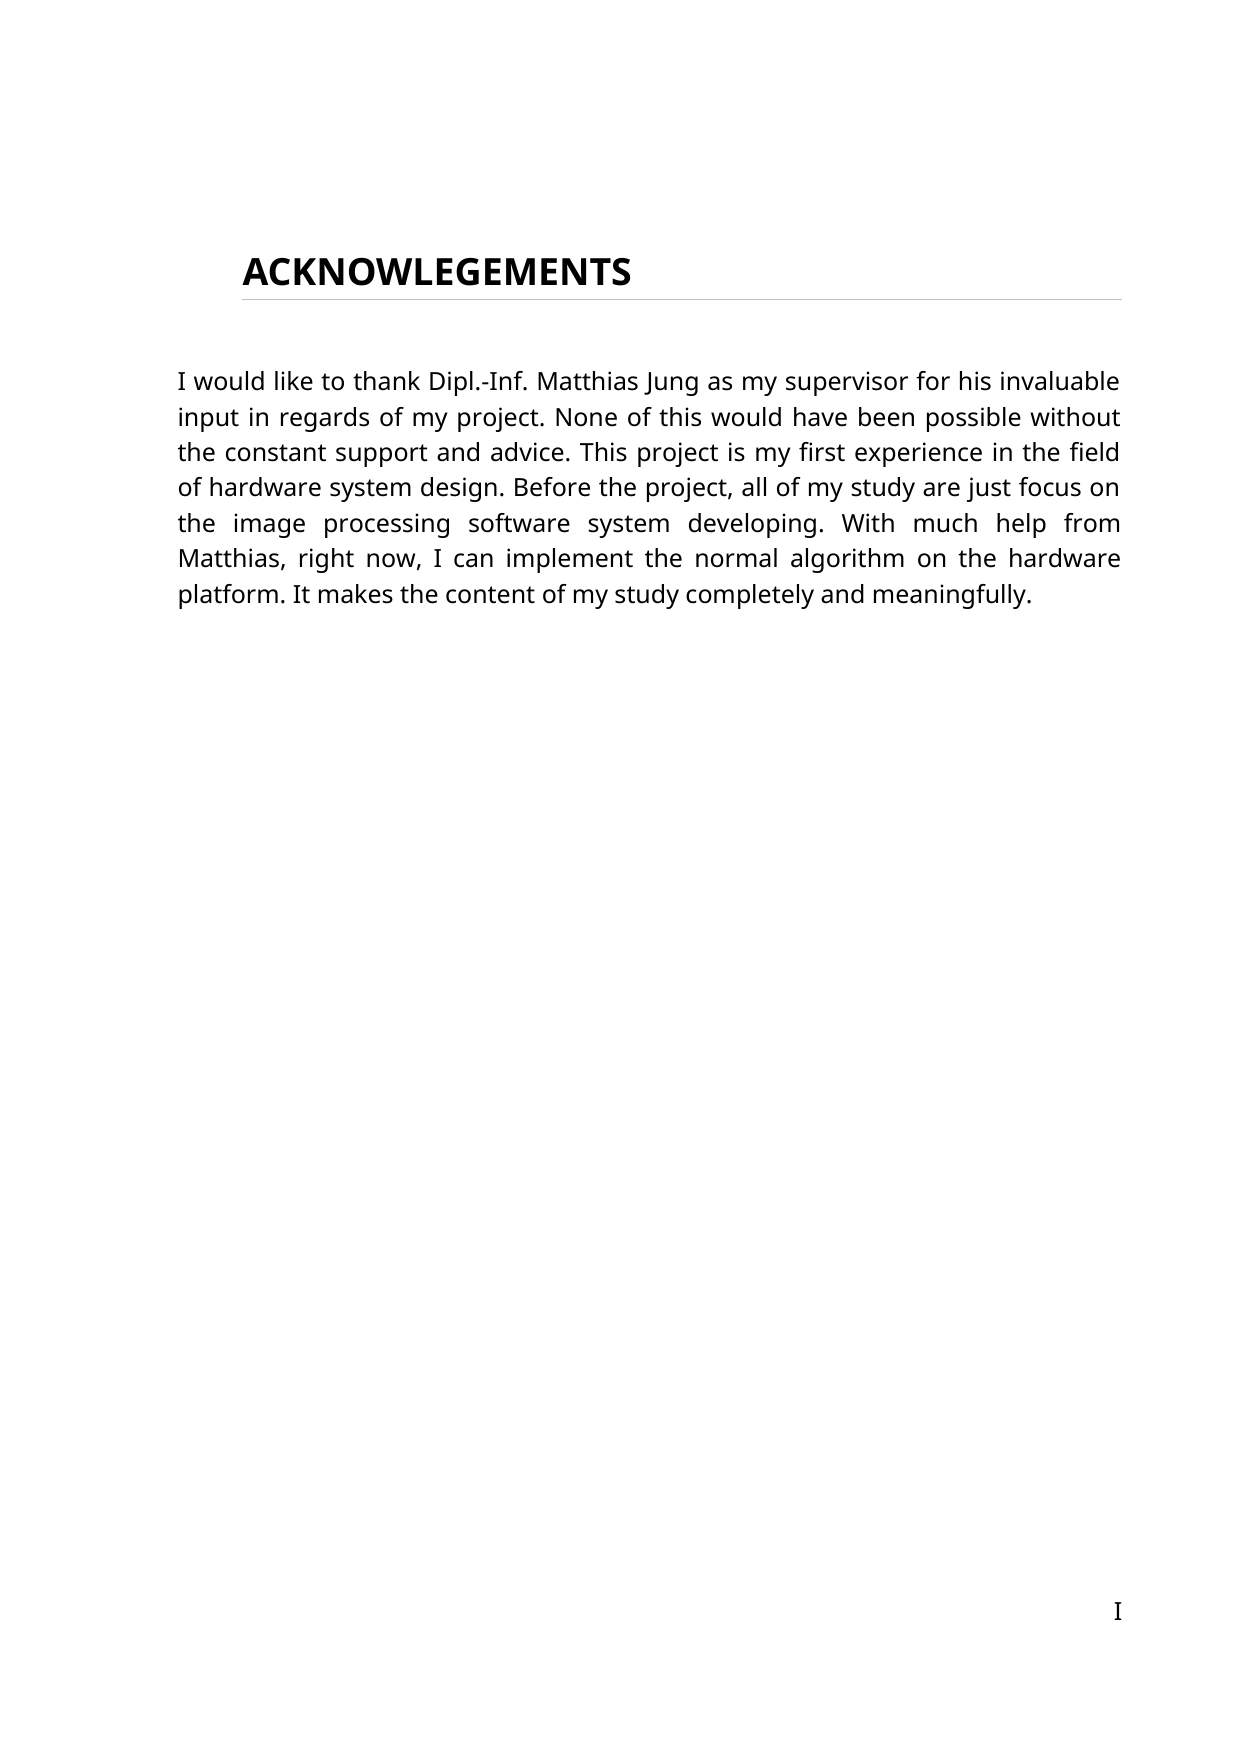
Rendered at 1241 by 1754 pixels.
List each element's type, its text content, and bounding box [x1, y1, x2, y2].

text I would like to thank Dipl.-Inf. Matthias Jung as my supervisor for his invaluable input in regards of my project. None of this would have been possible without the constant support and advice. This project is my first experience in the field of hardware system design. Before the project, all of my study are just focus on the image processing software system developing. With much help from Matthias, right now, I can implement the normal algorithm on the hardware platform. It makes the content of my study completely and meaningfully. [177, 362, 1122, 610]
subtitle ACKNOWLEGEMENTS [242, 246, 1122, 299]
